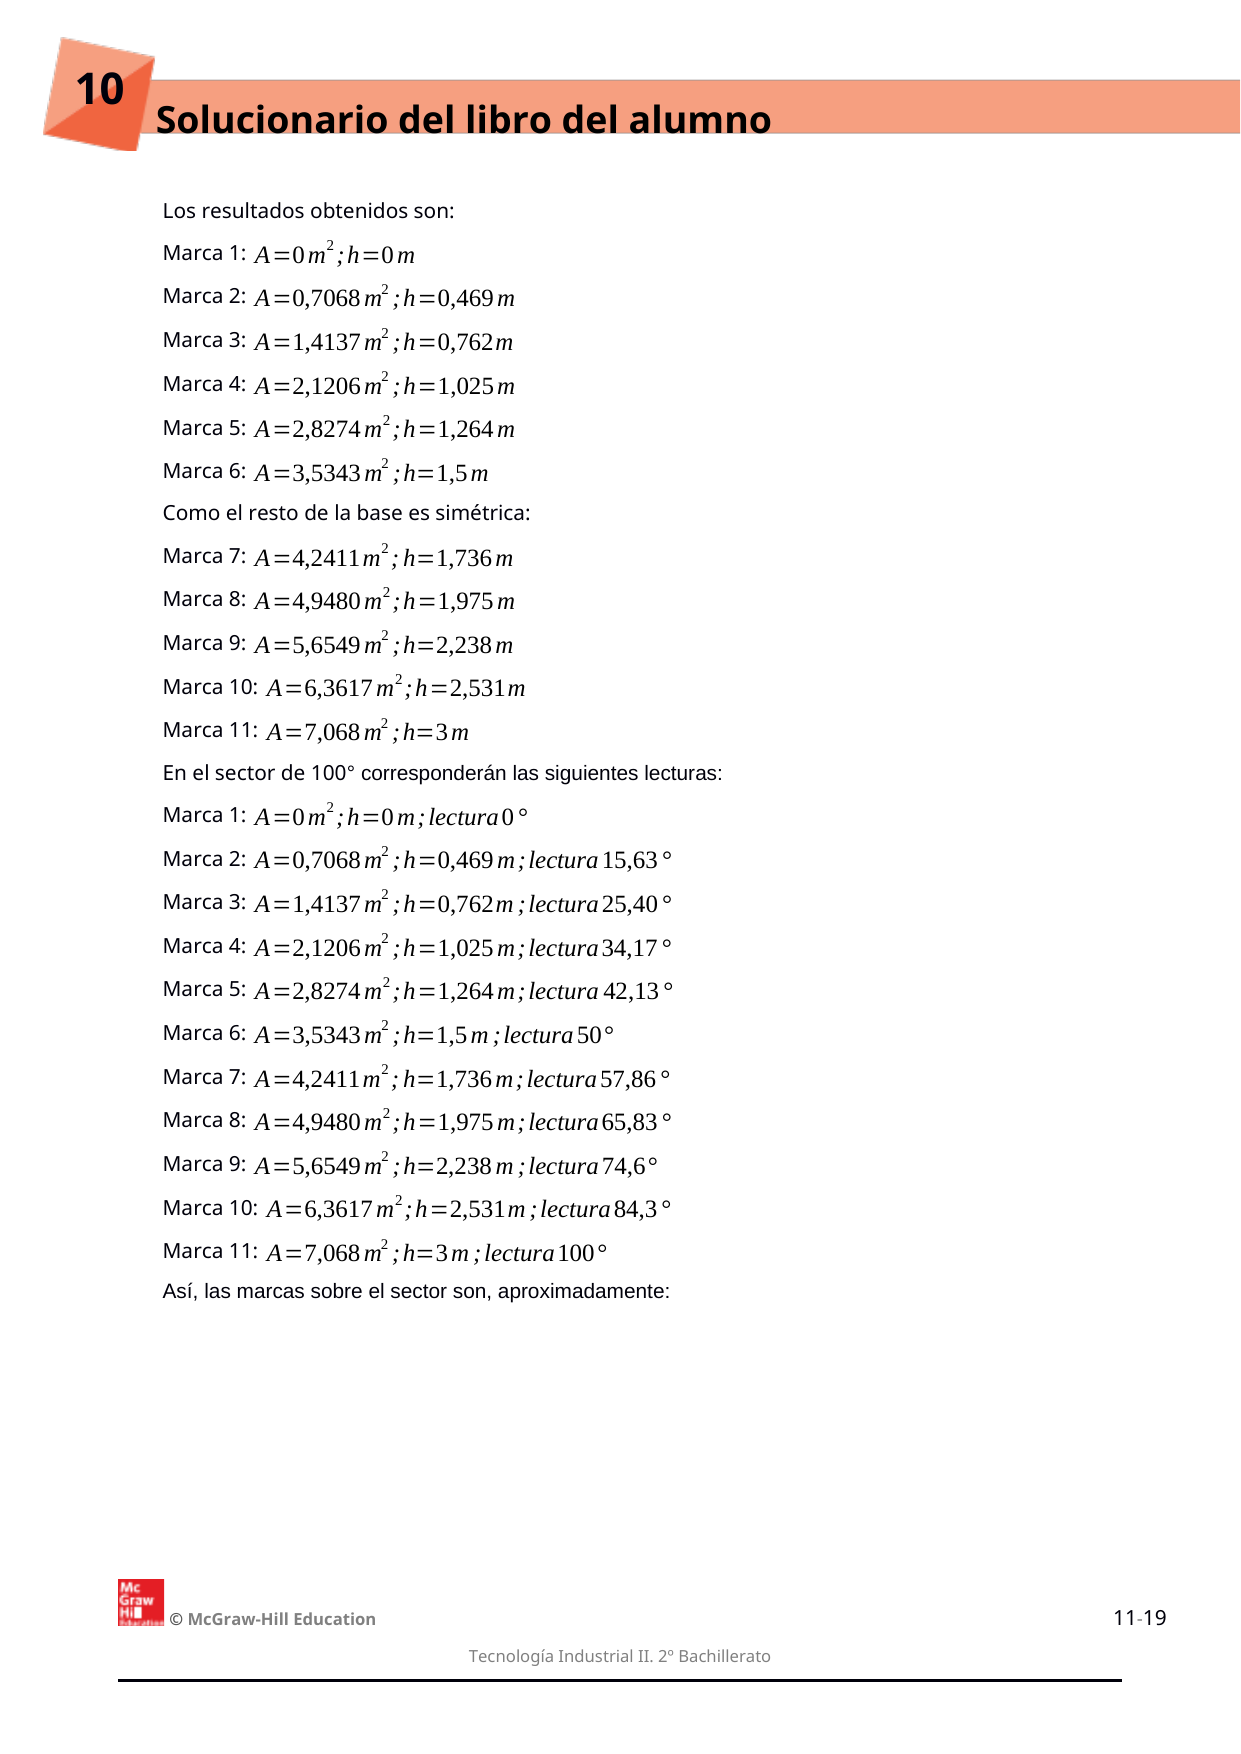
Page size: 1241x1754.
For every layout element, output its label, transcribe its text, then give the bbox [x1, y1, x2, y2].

text Marca 6: [162, 1017, 1122, 1048]
text Marca 11: [162, 714, 1122, 745]
text Marca 5: [162, 411, 1122, 442]
text Los resultados obtenidos son: [162, 196, 1122, 224]
text Marca 7: [162, 539, 1122, 571]
text Marca 11: [162, 1235, 1122, 1266]
text En el sector de 100° corresponderán las siguientes lecturas: [162, 758, 1122, 786]
text Marca 3: [162, 886, 1122, 917]
text Marca 1: [162, 237, 1122, 268]
text Marca 10: [162, 1191, 1122, 1223]
text Marca 9: [162, 1148, 1122, 1179]
text Como el resto de la base es simétrica: [162, 498, 1122, 527]
text Marca 3: [162, 324, 1122, 355]
text Marca 6: [162, 455, 1122, 486]
text Marca 4: [162, 368, 1122, 399]
text Así, las marcas sobre el sector son, aproximadamente: [162, 1279, 1122, 1303]
text Marca 8: [162, 1104, 1122, 1135]
text Marca 1: [162, 799, 1122, 830]
text Marca 2: [162, 280, 1122, 311]
text Marca 7: [162, 1061, 1122, 1092]
text Marca 9: [162, 627, 1122, 658]
text Marca 5: [162, 973, 1122, 1004]
text Marca 10: [162, 670, 1122, 702]
text Marca 2: [162, 842, 1122, 873]
text Marca 8: [162, 583, 1122, 614]
text Marca 4: [162, 929, 1122, 961]
